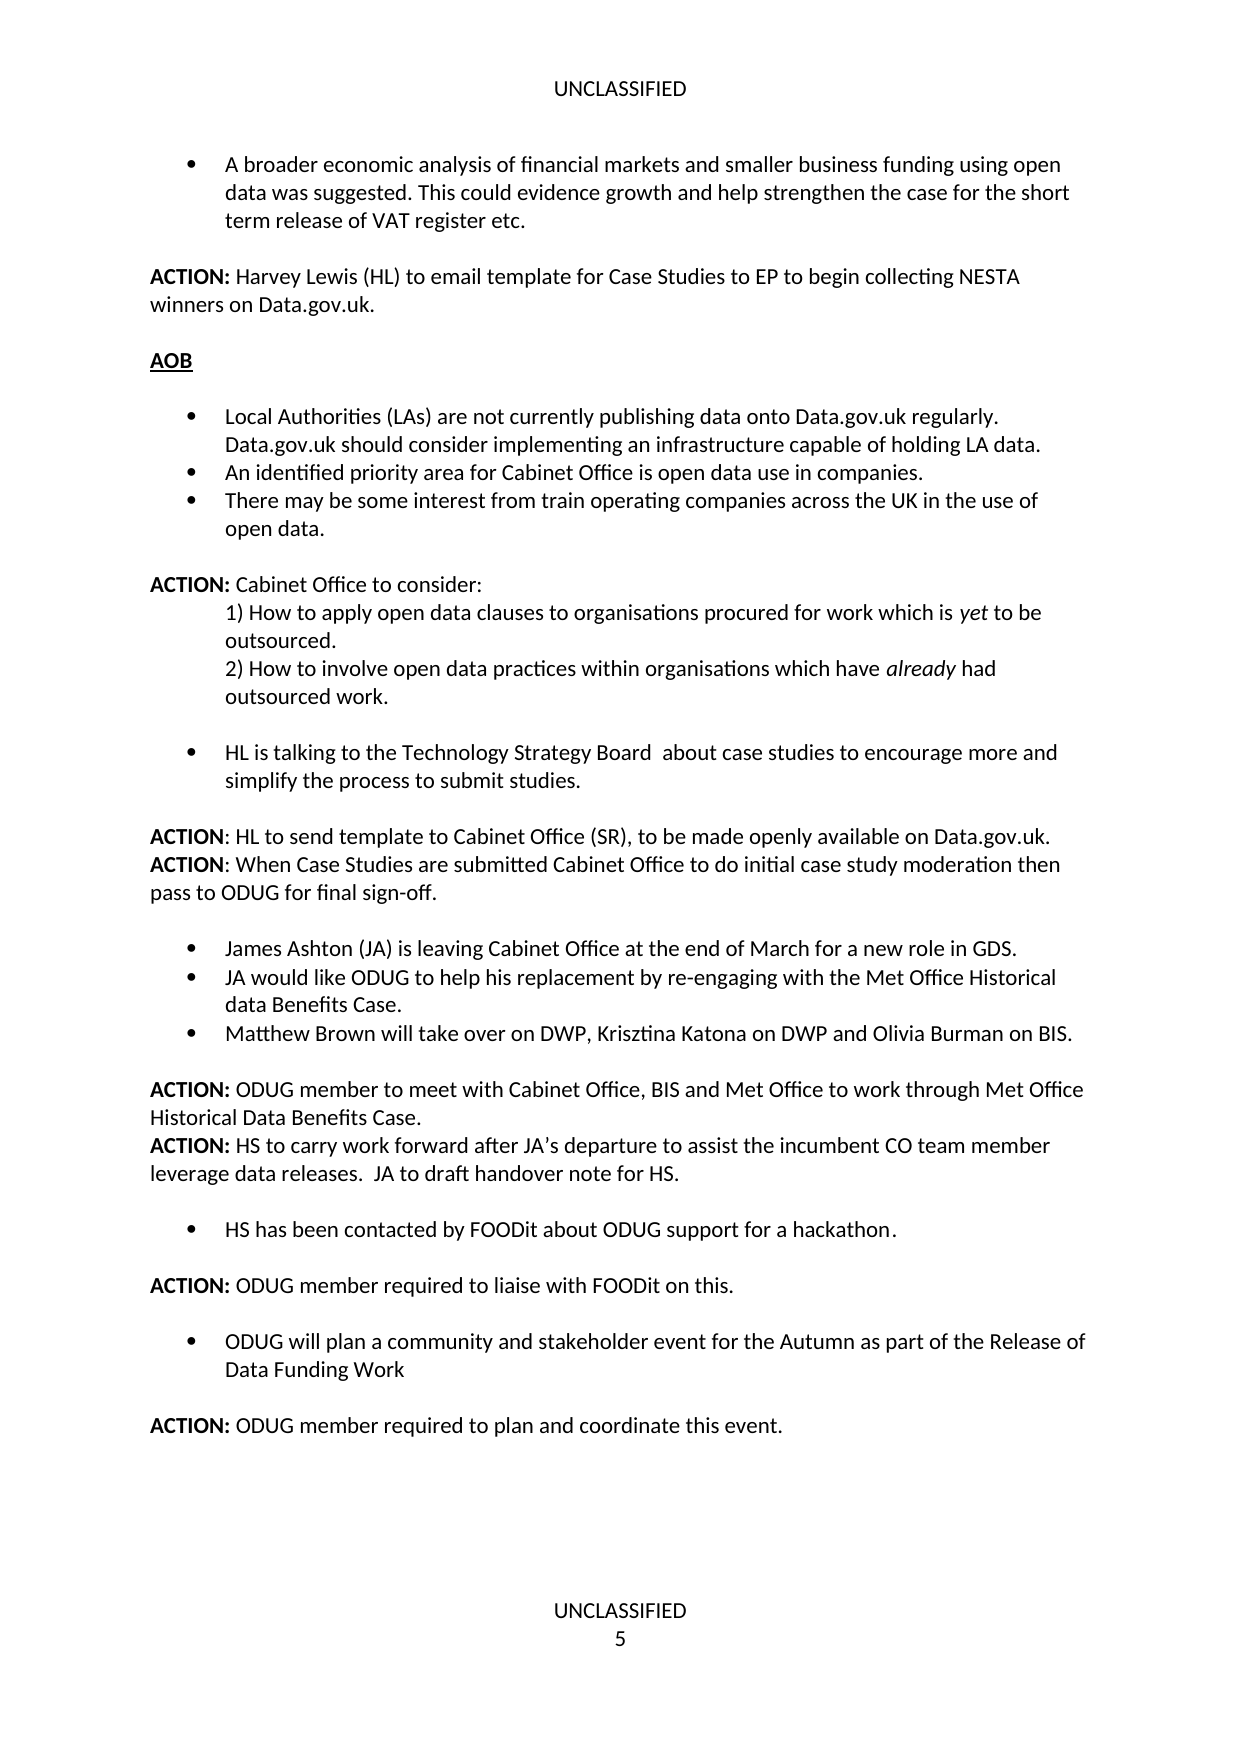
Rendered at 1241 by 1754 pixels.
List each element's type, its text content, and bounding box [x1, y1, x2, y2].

text ACTION: ODUG member required to liaise with FOODit on this. [150, 1271, 1090, 1299]
list HS has been contacted by FOODit about ODUG support for a hackathon. [187, 1215, 1090, 1243]
list ODUG will plan a community and stakeholder event for the Autumn as part of the Release of Data Funding Work [187, 1327, 1090, 1383]
list There may be some interest from train operating companies across the UK in the use of open data. [187, 486, 1090, 542]
text ACTION: HS to carry work forward after JA’s departure to assist the incumbent CO team member leverage data releases. JA to draft handover note for HS. [150, 1131, 1090, 1187]
text 2) How to involve open data practices within organisations which have already had outsourced work. [225, 654, 1090, 710]
text ACTION: When Case Studies are submitted Cabinet Office to do initial case study moderation then pass to ODUG for final sign-off. [150, 851, 1090, 907]
list A broader economic analysis of financial markets and smaller business funding using open data was suggested. This could evidence growth and help strengthen the case for the short term release of VAT register etc. [187, 150, 1090, 234]
list James Ashton (JA) is leaving Cabinet Office at the end of March for a new role in GDS. [187, 934, 1090, 963]
list JA would like ODUG to help his replacement by re-engaging with the Met Office Historical data Benefits Case. [187, 963, 1090, 1019]
list HL is talking to the Technology Strategy Board about case studies to encourage more and simplify the process to submit studies. [187, 738, 1090, 794]
text ACTION: ODUG member to meet with Cabinet Office, BIS and Met Office to work through Met Office Historical Data Benefits Case. [150, 1075, 1090, 1131]
text ACTION: Harvey Lewis (HL) to email template for Case Studies to EP to begin collecting NESTA winners on Data.gov.uk. [150, 262, 1090, 318]
list Matthew Brown will take over on DWP, Krisztina Katona on DWP and Olivia Burman on BIS. [187, 1019, 1090, 1047]
text AOB [150, 346, 1090, 374]
text ACTION: ODUG member required to plan and coordinate this event. [150, 1411, 1090, 1439]
list Local Authorities (LAs) are not currently publishing data onto Data.gov.uk regularly. Data.gov.uk should consider implementing an infrastructure capable of holding LA data. [187, 402, 1090, 458]
text ACTION: Cabinet Office to consider: [150, 570, 1090, 598]
text ACTION: HL to send template to Cabinet Office (SR), to be made openly available on Data.gov.uk. [150, 822, 1090, 851]
text 1) How to apply open data clauses to organisations procured for work which is yet to be outsourced. [225, 598, 1090, 654]
list An identified priority area for Cabinet Office is open data use in companies. [187, 458, 1090, 486]
